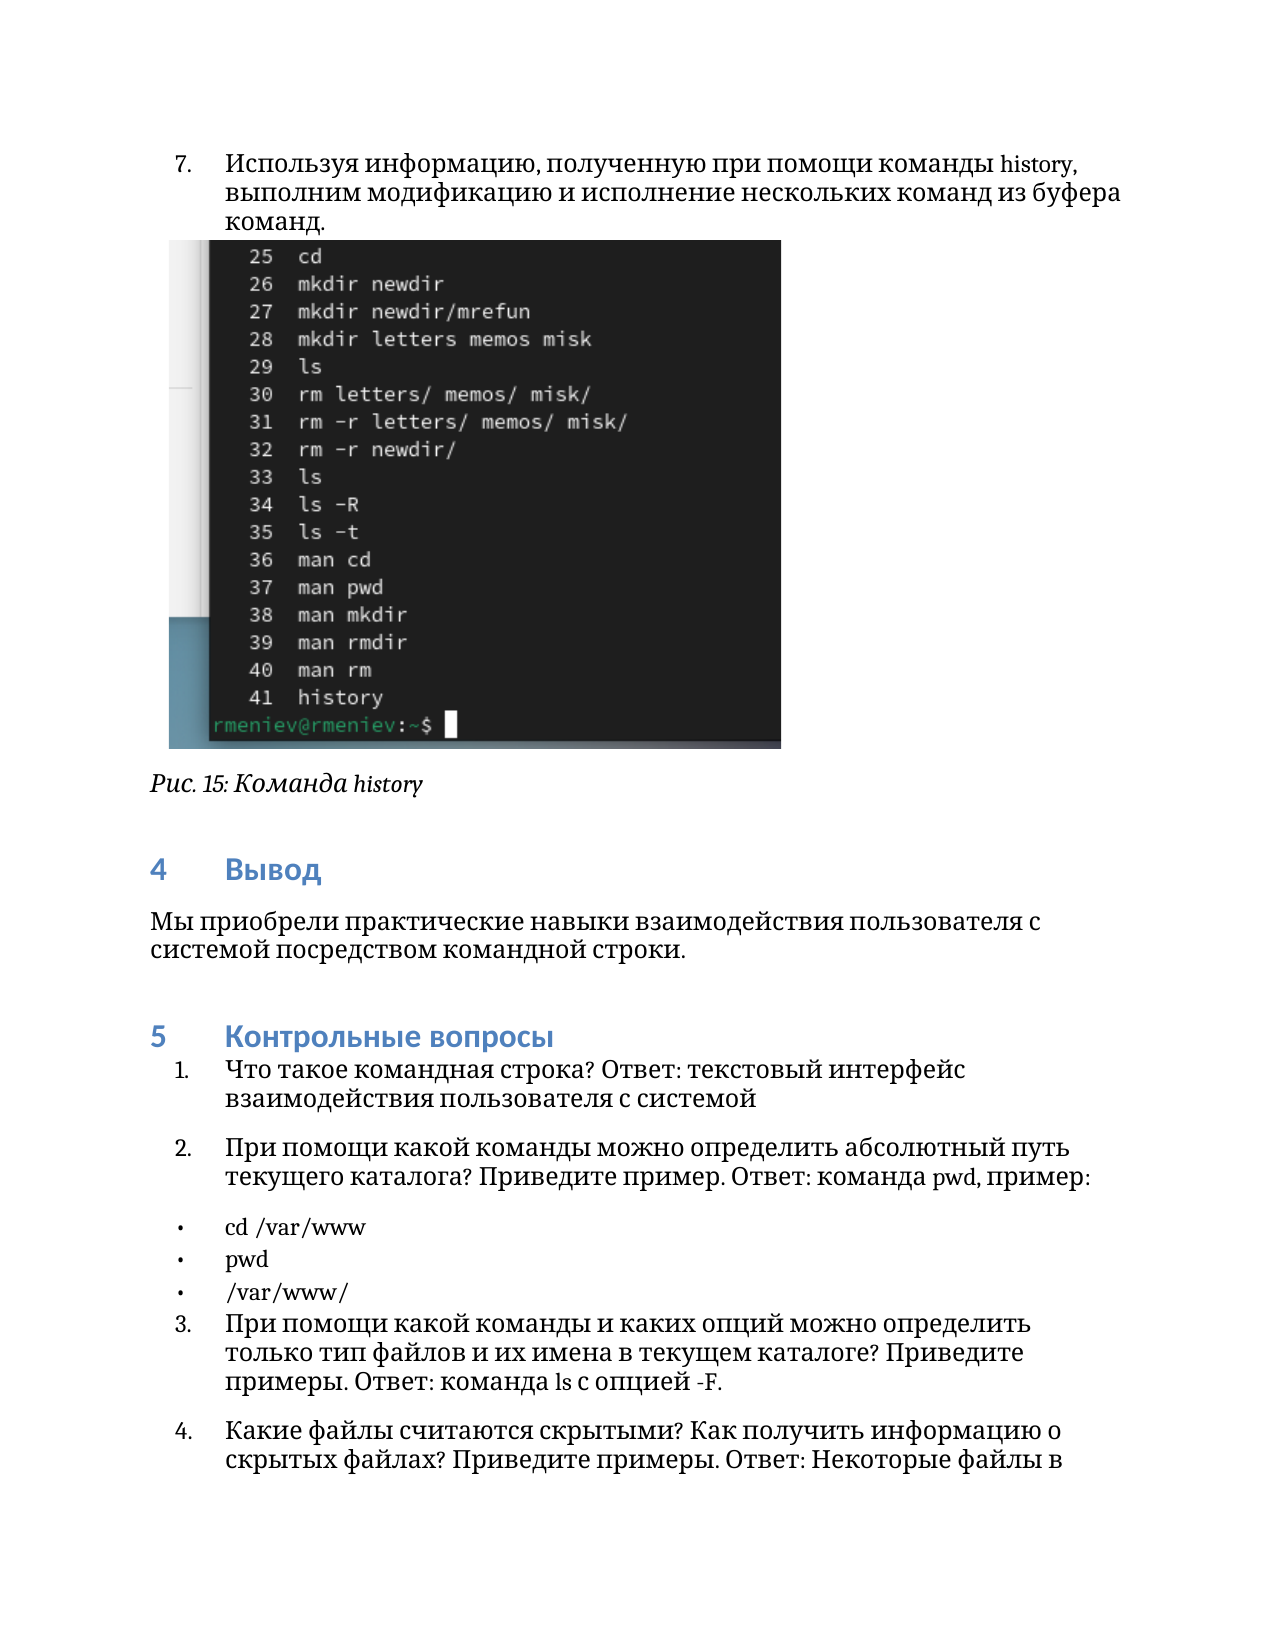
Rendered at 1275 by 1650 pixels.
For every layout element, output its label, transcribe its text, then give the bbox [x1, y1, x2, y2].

list Используя информацию, полученную при помощи команды history, выполним модификацию и исполнение нескольких команд из буфера команд. [175, 150, 1125, 236]
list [175, 1417, 1125, 1475]
subtitle 4 Вывод [150, 848, 1125, 889]
list При помощи какой команды и каких опций можно определить только тип файлов и их имена в текущем каталоге? Приведите примеры. Ответ: команда ls с опцией -F. [175, 1310, 1125, 1396]
text Рис. 15: Команда history [150, 769, 1125, 798]
list Что такое командная строка? Ответ: текстовый интерфейс взаимодействия пользователя с системой [175, 1056, 1125, 1113]
text Мы приобрели практические навыки взаимодействия пользователя с системой посредством командной строки. [150, 908, 1125, 965]
picture [168, 240, 782, 749]
subtitle 5 Контрольные вопросы [150, 1015, 1125, 1056]
list cd /var/www [175, 1213, 1125, 1241]
list /var/www/ [175, 1278, 1125, 1306]
list При помощи какой команды можно определить абсолютный путь текущего каталога? Приведите пример. Ответ: команда pwd, пример: [175, 1134, 1125, 1192]
list pwd [175, 1245, 1125, 1274]
